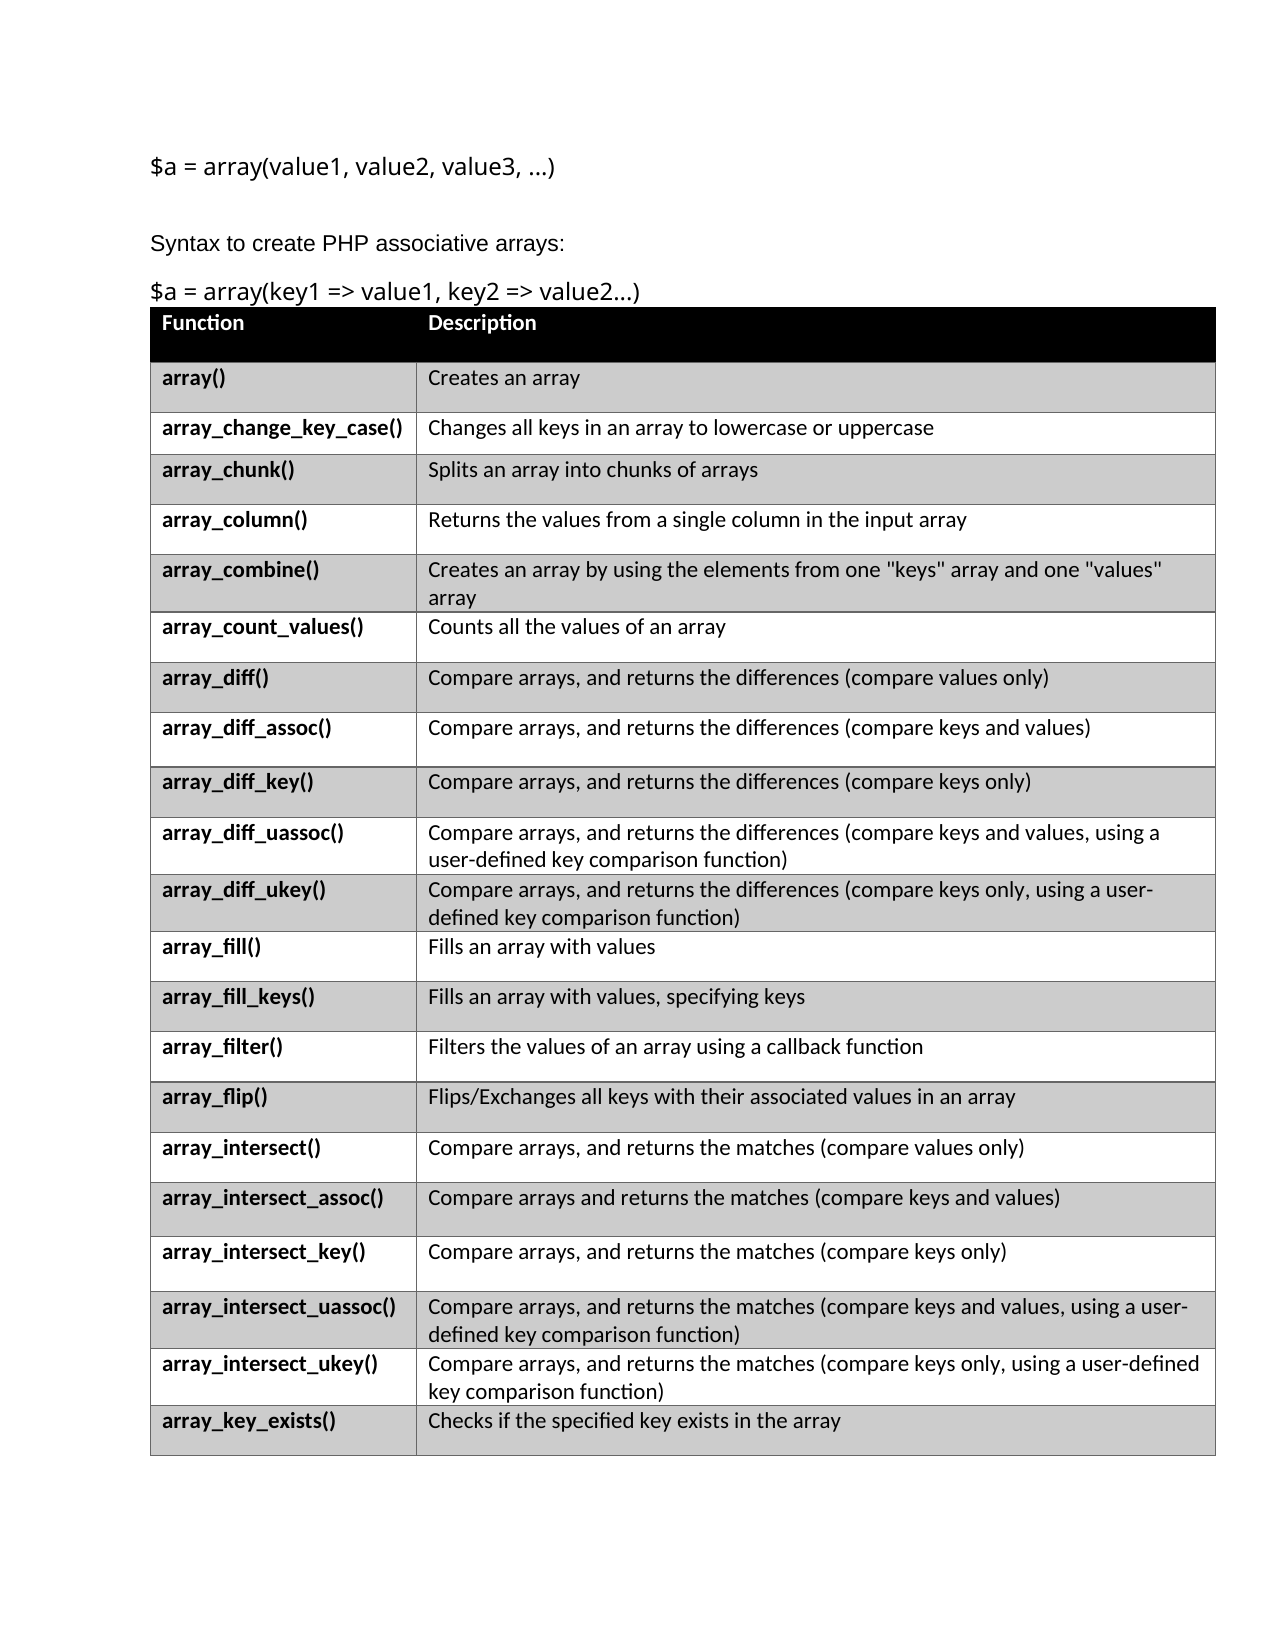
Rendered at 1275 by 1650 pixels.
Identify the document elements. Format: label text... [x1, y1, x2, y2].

table_cell array_intersect_ukey() [151, 1349, 416, 1405]
table_header Function [151, 308, 416, 362]
table_cell Compare arrays, and returns the matches (compare keys only) [417, 1237, 1215, 1291]
text Syntax to create PHP associative arrays: [150, 229, 1125, 256]
table_cell Splits an array into chunks of arrays [417, 455, 1215, 504]
table_cell array_intersect_assoc() [151, 1183, 416, 1236]
table_cell Fills an array with values [417, 932, 1215, 981]
table_cell array_column() [151, 505, 416, 554]
table_cell array_diff_key() [151, 768, 416, 817]
table_cell Creates an array [417, 363, 1215, 412]
table_cell array_count_values() [151, 613, 416, 662]
table_header Description [417, 308, 1215, 362]
table_cell array_fill() [151, 932, 416, 981]
table_cell array_filter() [151, 1032, 416, 1081]
table_cell Compare arrays, and returns the matches (compare values only) [417, 1133, 1215, 1182]
table_cell Compare arrays, and returns the matches (compare keys only, using a user-defined key comparison function) [417, 1349, 1215, 1405]
text $a = array(key1 => value1, key2 => value2...) [150, 274, 1125, 307]
table_cell Compare arrays, and returns the differences (compare keys and values) [417, 713, 1215, 766]
table_cell Checks if the specified key exists in the array [417, 1406, 1215, 1455]
table_cell array_combine() [151, 555, 416, 611]
table_cell Compare arrays and returns the matches (compare keys and values) [417, 1183, 1215, 1236]
table_cell array_intersect_key() [151, 1237, 416, 1291]
table_cell array_flip() [151, 1083, 416, 1132]
table_cell Compare arrays, and returns the differences (compare values only) [417, 663, 1215, 712]
table_cell Fills an array with values, specifying keys [417, 982, 1215, 1031]
table_cell array_chunk() [151, 455, 416, 504]
table_cell Creates an array by using the elements from one "keys" array and one "values" array [417, 555, 1215, 611]
table_cell Changes all keys in an array to lowercase or uppercase [417, 413, 1215, 454]
table_cell array_diff_assoc() [151, 713, 416, 766]
table_cell Compare arrays, and returns the differences (compare keys and values, using a user-defined key comparison function) [417, 818, 1215, 874]
table_cell array_key_exists() [151, 1406, 416, 1455]
table_cell Filters the values of an array using a callback function [417, 1032, 1215, 1081]
table_cell Compare arrays, and returns the matches (compare keys and values, using a user-defined key comparison function) [417, 1292, 1215, 1348]
table_cell Returns the values from a single column in the input array [417, 505, 1215, 554]
table_cell array_diff() [151, 663, 416, 712]
table_cell array_diff_ukey() [151, 875, 416, 931]
table_cell array() [151, 363, 416, 412]
table_cell array_diff_uassoc() [151, 818, 416, 874]
table_cell Flips/Exchanges all keys with their associated values in an array [417, 1083, 1215, 1132]
text $a = array(value1, value2, value3, ...) [150, 150, 1125, 183]
table_cell array_change_key_case() [151, 413, 416, 454]
table_cell array_intersect() [151, 1133, 416, 1182]
table_cell array_intersect_uassoc() [151, 1292, 416, 1348]
table_cell Compare arrays, and returns the differences (compare keys only, using a user-defined key comparison function) [417, 875, 1215, 931]
table_cell Counts all the values of an array [417, 613, 1215, 662]
table_cell array_fill_keys() [151, 982, 416, 1031]
table_cell Compare arrays, and returns the differences (compare keys only) [417, 768, 1215, 817]
